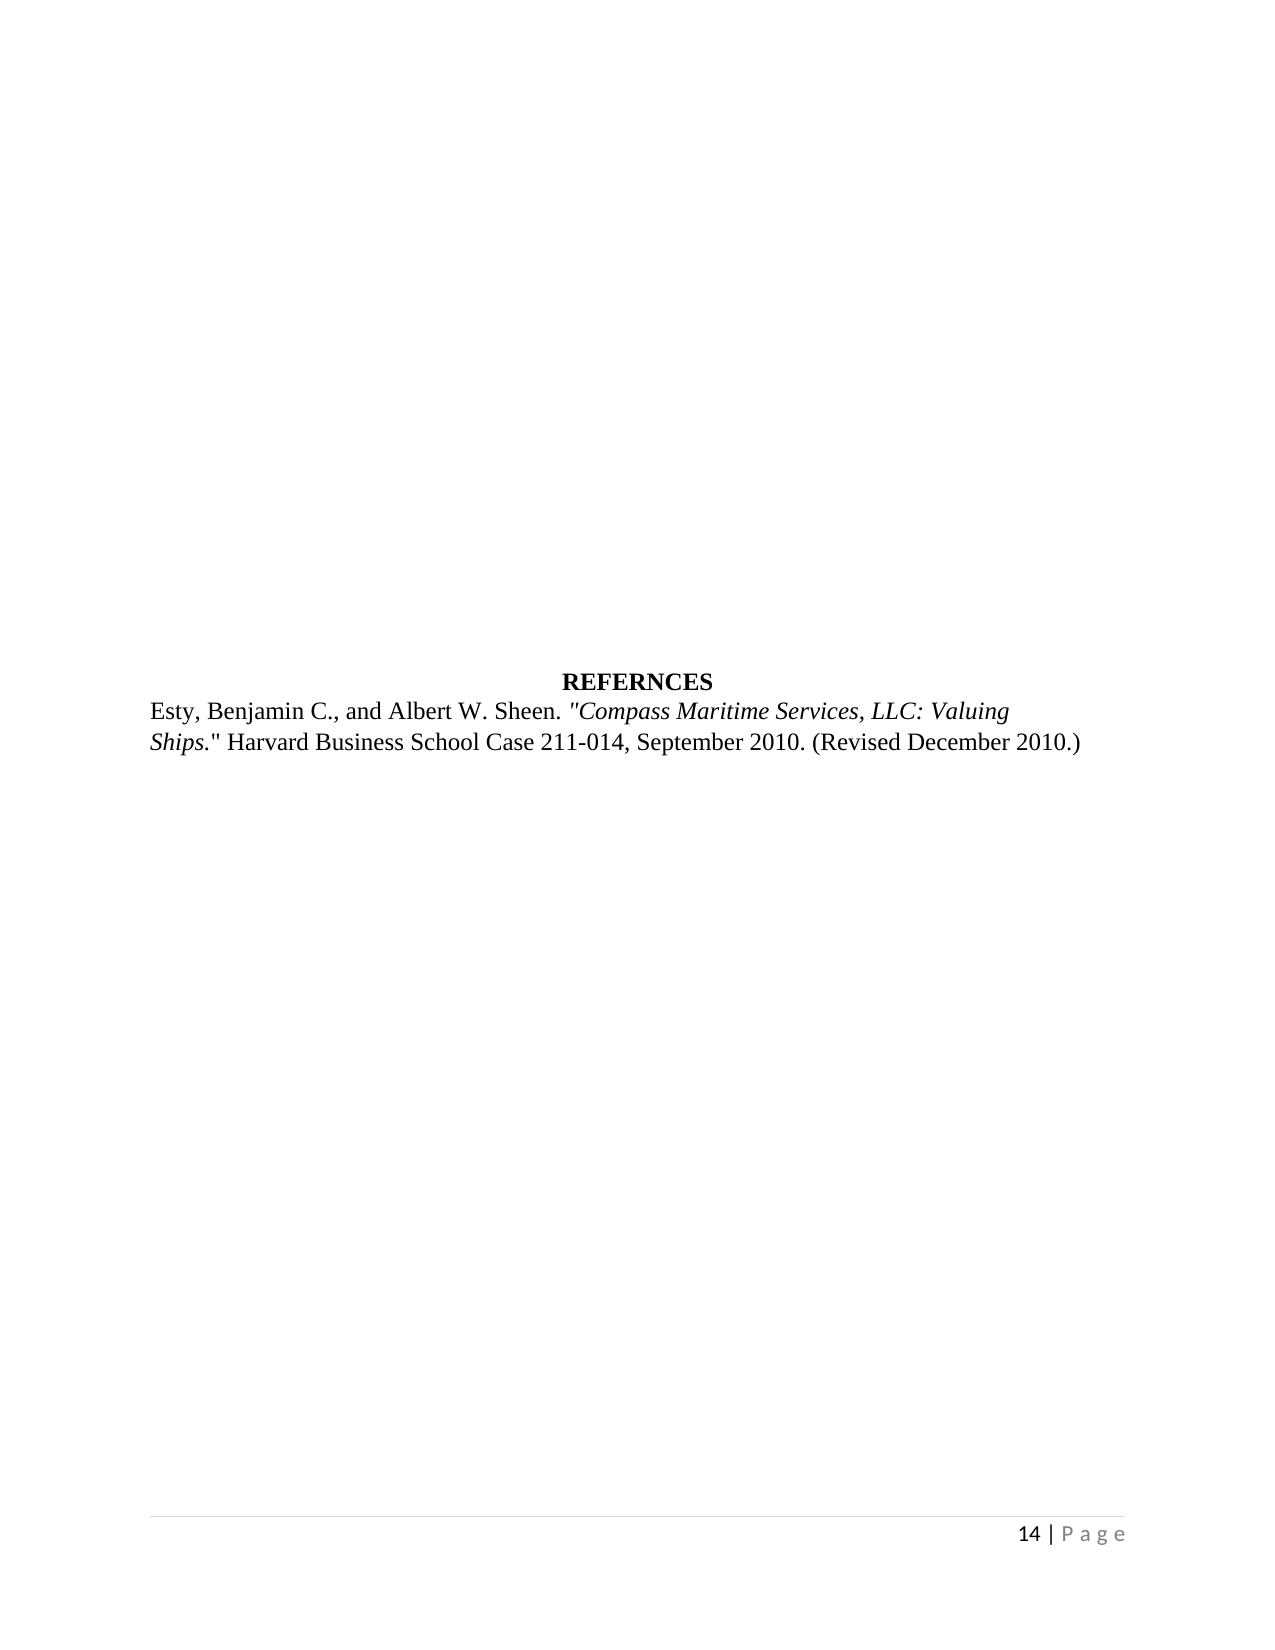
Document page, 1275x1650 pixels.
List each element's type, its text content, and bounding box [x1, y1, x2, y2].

text REFERNCES [150, 667, 1125, 696]
text Esty, Benjamin C., and Albert W. Sheen. "Compass Maritime Services, LLC: Valuing Ships." Harvard Business School Case 211-014, September 2010. (Revised December 2010.) [150, 696, 1125, 756]
